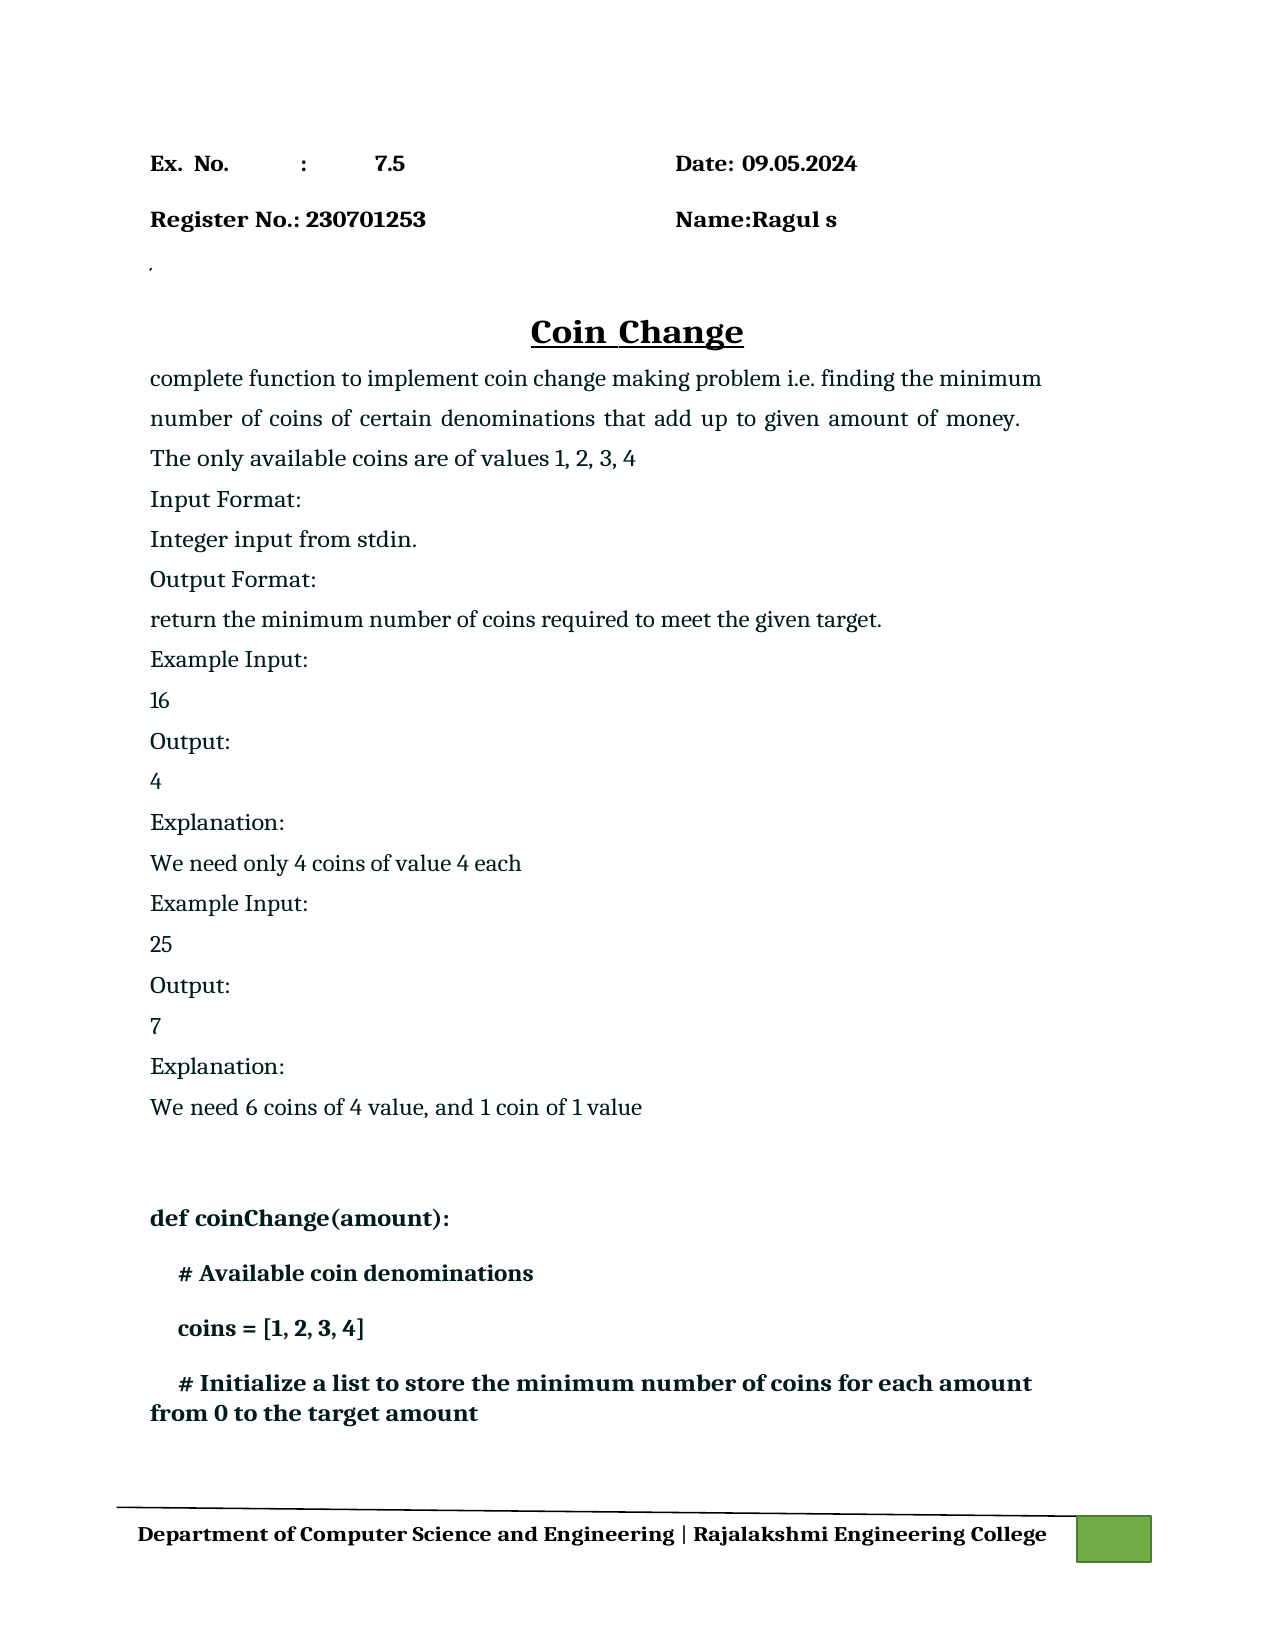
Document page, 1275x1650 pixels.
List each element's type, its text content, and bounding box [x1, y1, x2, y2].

text 25 [150, 931, 1137, 958]
text Output: [150, 727, 1137, 755]
text # Available coin denominations coins = [1, 2, 3, 4] [178, 1260, 587, 1342]
text We need 6 coins of 4 value, and 1 coin of 1 value [150, 1094, 1137, 1122]
text return the minimum number of coins required to meet the given target. Example Input: [150, 606, 956, 674]
text def coinChange(amount): [150, 1205, 1137, 1232]
text # Initialize a list to store the minimum number of coins for each amount from 0 to the target amount [150, 1369, 1075, 1427]
text Ex. No. : 7.5 Date: 09.05.2024 [150, 151, 1137, 177]
text Integer input from stdin. Output Format: [150, 526, 482, 593]
text Output: [150, 972, 1137, 999]
text Explanation: [150, 1053, 1137, 1081]
subtitle Coin Change [138, 313, 1137, 352]
text 7 [150, 1012, 1137, 1040]
text Register No.: 230701253 Name:Ragul s [150, 206, 1137, 233]
text We need only 4 coins of value 4 each Example Input: [150, 850, 587, 918]
text The only available coins are of values 1, 2, 3, 4 Input Format: [150, 445, 692, 513]
text 4 [150, 768, 1137, 796]
text complete function to implement coin change making problem i.e. finding the minimum number of coins of certain denominations that add up to given amount of money. [150, 365, 1137, 433]
text 16 [150, 687, 1137, 714]
text Explanation: [150, 809, 1137, 837]
